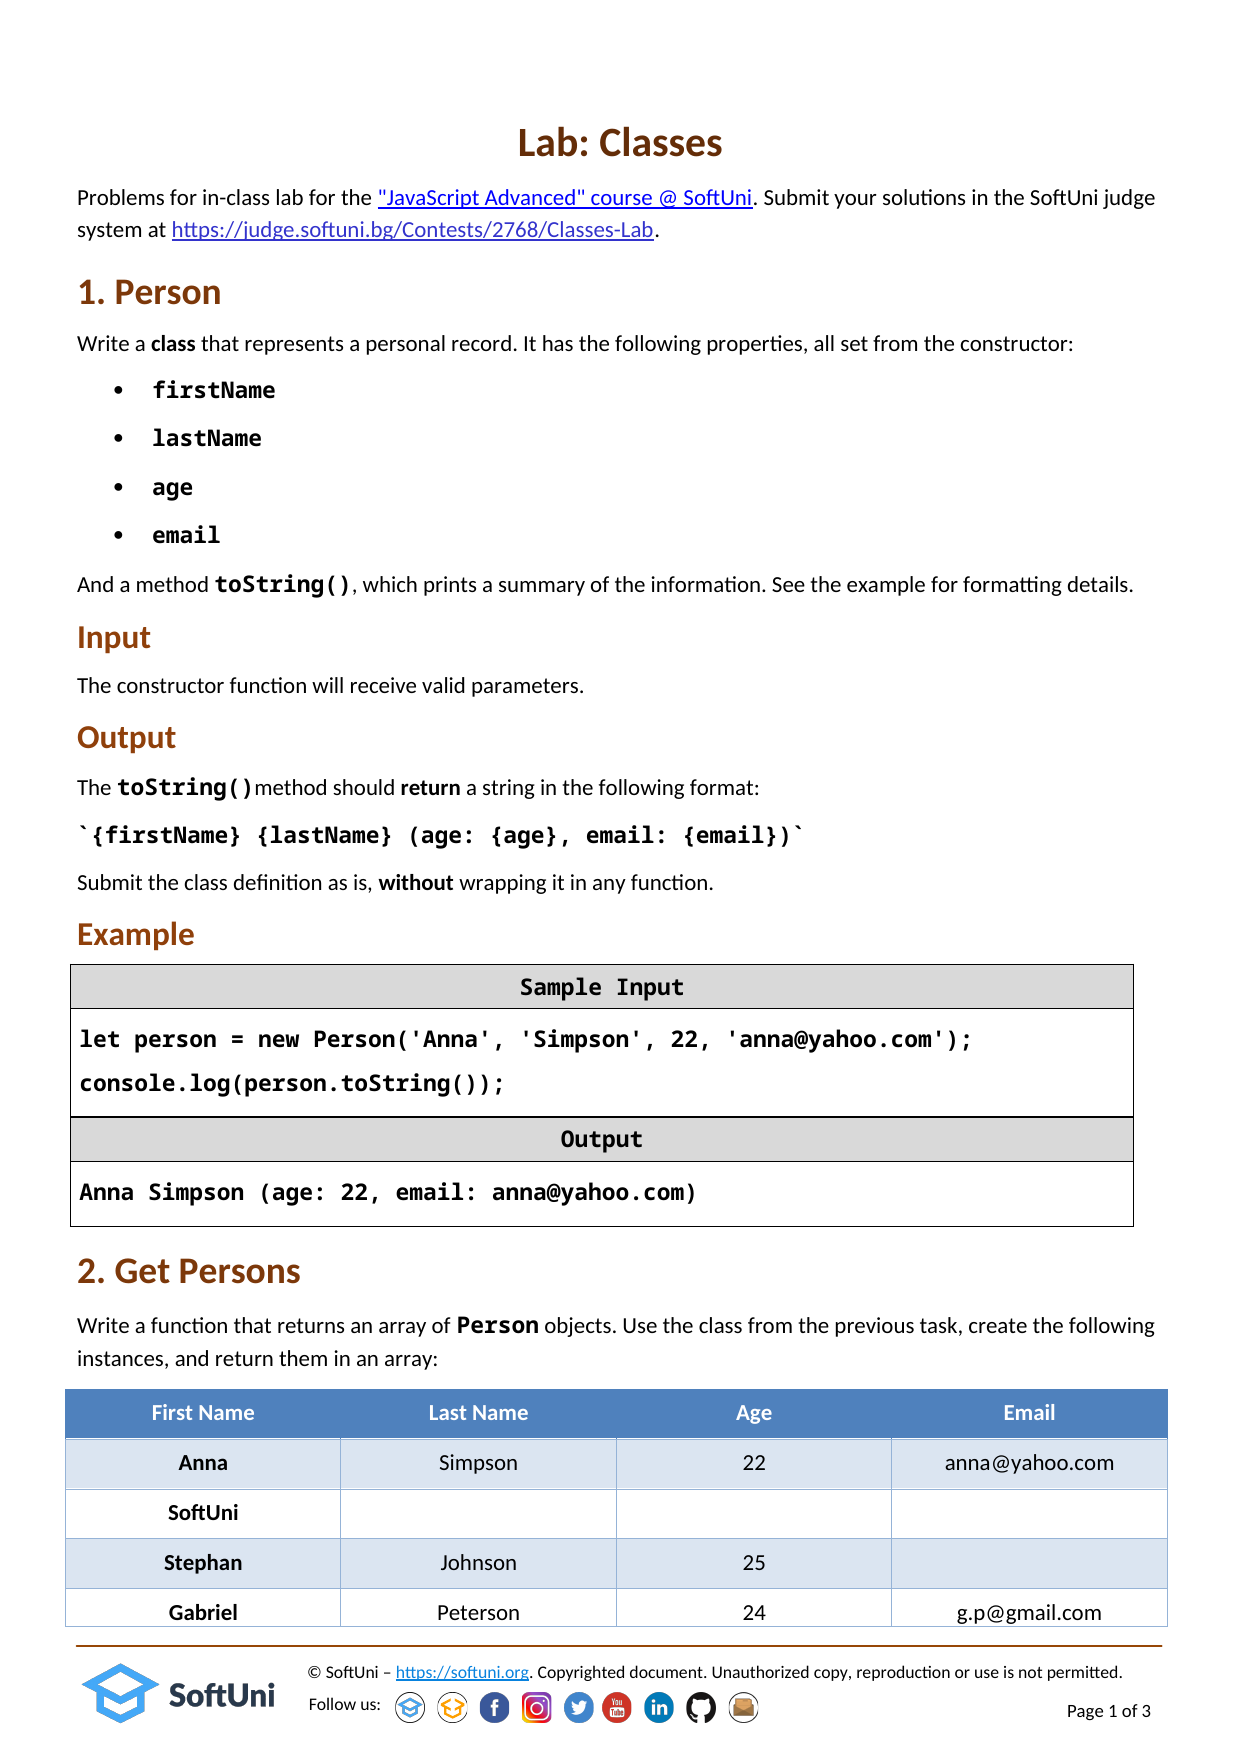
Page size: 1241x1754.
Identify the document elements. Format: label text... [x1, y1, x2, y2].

subtitle Input [77, 616, 1163, 657]
picture [602, 1692, 632, 1723]
list email [114, 519, 1163, 551]
table_cell Johnson [341, 1539, 616, 1588]
table_cell Peterson [341, 1589, 616, 1626]
picture [644, 1714, 653, 1723]
table_cell Gabriel [66, 1589, 340, 1626]
text And a method toString(), which prints a summary of the information. See the example for formatting details. [77, 568, 1163, 599]
list age [114, 471, 1163, 502]
picture [395, 1692, 425, 1723]
picture [75, 1658, 281, 1729]
table_header First Name [66, 1390, 340, 1438]
table_cell 24 [617, 1589, 891, 1626]
picture [522, 1692, 552, 1723]
text The toString()method should return a string in the following format: [77, 771, 1163, 802]
picture [665, 1692, 674, 1701]
picture [644, 1692, 653, 1701]
table_header Sample Input [71, 965, 1133, 1008]
text Write a class that represents a personal record. It has the following properties, all set from the constructor: [77, 329, 1163, 357]
text The constructor function will receive valid parameters. [77, 671, 1163, 699]
table_cell Stephan [66, 1539, 340, 1588]
subtitle Person [77, 268, 1163, 314]
list firstName [114, 374, 1163, 405]
picture [658, 1705, 667, 1714]
table_cell [341, 1490, 616, 1538]
table_cell 25 [617, 1539, 891, 1588]
table_cell anna@yahoo.com [892, 1440, 1167, 1488]
text Problems for in-class lab for the "JavaScript Advanced" course @ SoftUni. Submit your solutions in the SoftUni judge system at https://judge.softuni.bg/Contests/2768/Classes-Lab. [77, 183, 1163, 243]
table_cell Anna [66, 1440, 340, 1488]
picture [437, 1692, 468, 1723]
table_header Email [892, 1390, 1167, 1438]
subtitle Example [77, 913, 1163, 953]
picture [564, 1692, 594, 1723]
table_header Age [617, 1390, 891, 1438]
text `{firstName} {lastName} (age: {age}, email: {email})` [77, 819, 1163, 851]
table_cell Anna Simpson (age: 22, email: anna@yahoo.com) [71, 1162, 1133, 1226]
picture [479, 1692, 510, 1723]
subtitle Output [77, 716, 1163, 757]
picture [686, 1692, 716, 1723]
picture [728, 1692, 759, 1723]
table_cell let person = new Person('Anna', 'Simpson', 22, 'anna@yahoo.com'); console.log(person.toString()); [71, 1009, 1133, 1116]
table_cell Output [71, 1118, 1133, 1161]
table_header Last Name [341, 1390, 616, 1438]
table_cell 22 [617, 1440, 891, 1488]
table_cell g.p@gmail.com [892, 1589, 1167, 1626]
subtitle Get Persons [77, 1247, 1163, 1293]
picture [665, 1714, 674, 1723]
text Submit the class definition as is, without wrapping it in any function. [77, 868, 1163, 896]
text Write a function that returns an array of Person objects. Use the class from the previous task, create the following instances, and return them in an array: [77, 1308, 1163, 1372]
table_cell [892, 1539, 1167, 1588]
table_cell SoftUni [66, 1490, 340, 1538]
table_cell [892, 1490, 1167, 1538]
table_cell Simpson [341, 1440, 616, 1488]
subtitle Lab: Classes [77, 116, 1163, 167]
list lastName [114, 422, 1163, 454]
table_cell [617, 1490, 891, 1538]
